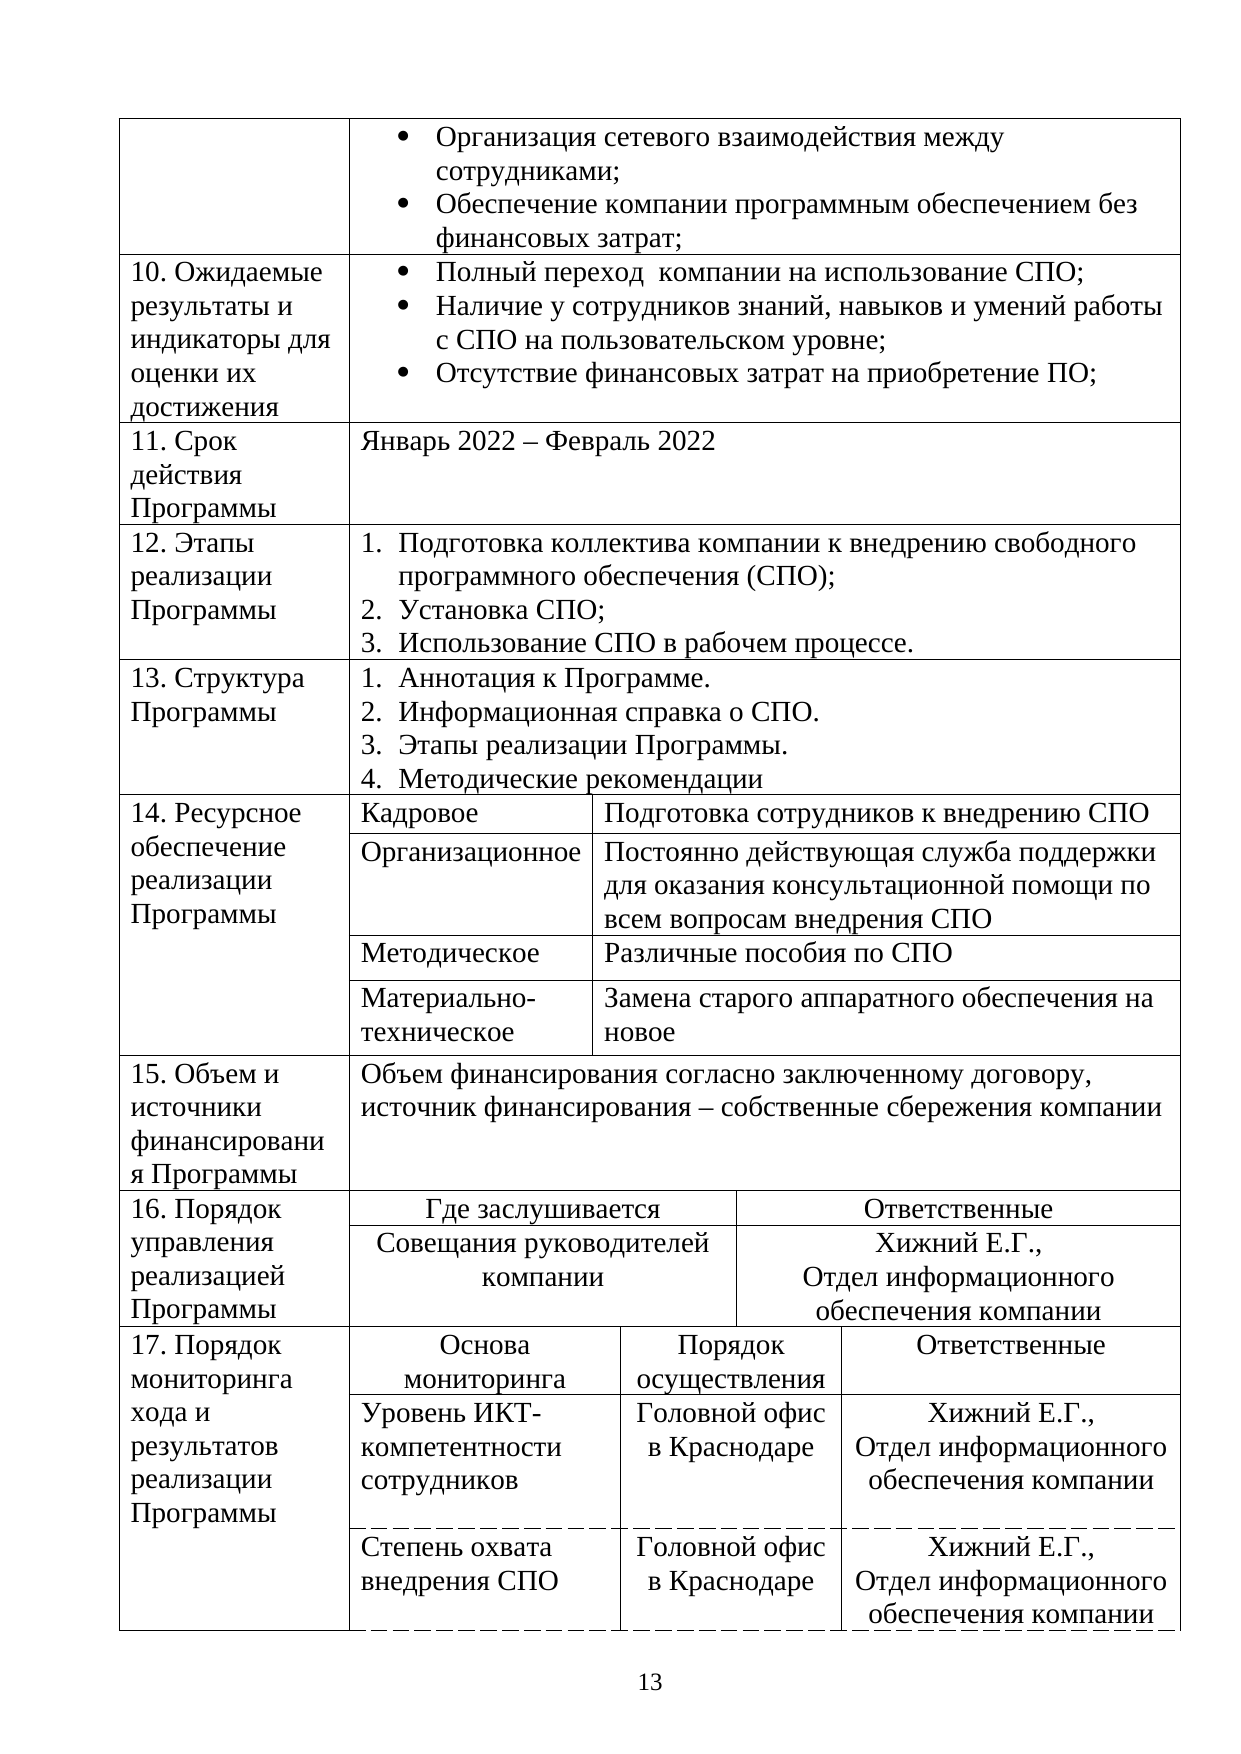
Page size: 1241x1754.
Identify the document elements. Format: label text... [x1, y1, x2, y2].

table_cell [350, 119, 1180, 253]
table_cell Совещания руководителей компании [350, 1226, 736, 1326]
table_cell Замена старого аппаратного обеспечения на новое [593, 981, 1180, 1055]
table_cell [621, 1528, 841, 1630]
table_cell 14. Ресурсное обеспечение реализации Программы [120, 795, 349, 1055]
table_cell Методическое [350, 936, 592, 979]
table_cell Порядок осуществления [621, 1327, 841, 1394]
table_cell Объем финансирования согласно заключенному договору, источник финансирования – собственные сбережения компании [350, 1056, 1180, 1190]
table_cell Уровень ИКТ-компетентности сотрудников [350, 1395, 620, 1528]
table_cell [842, 1395, 1180, 1528]
table_cell Подготовка коллектива компании к внедрению свободного программного обеспечения (СПО); Установка СПО; Использование СПО в рабочем процессе. [350, 525, 1180, 659]
table_cell 13. Структура Программы [120, 660, 349, 794]
table_cell Полный переход компании на использование СПО; Наличие у сотрудников знаний, навыков и умений работы с СПО на пользовательском уровне; Отсутствие финансовых затрат на приобретение ПО; [350, 255, 1180, 422]
table_cell Основа мониторинга [350, 1327, 620, 1394]
table_cell Кадровое [350, 795, 592, 833]
table_cell 16. Порядок управления реализацией Программы [120, 1191, 349, 1326]
table_cell Организационное [350, 834, 592, 934]
table_cell Различные пособия по СПО [593, 936, 1180, 979]
table_cell Материально-техническое [350, 981, 592, 1055]
table_cell Ответственные [842, 1327, 1180, 1394]
table_cell 17. Порядок мониторинга хода и результатов реализации Программы [120, 1327, 349, 1630]
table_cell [120, 119, 349, 253]
table_cell Где заслушивается [350, 1191, 736, 1224]
table_cell 11. Срок действия Программы [120, 423, 349, 524]
table_cell Аннотация к Программе. Информационная справка о СПО. Этапы реализации Программы. Методические рекомендации [350, 660, 1180, 794]
table_cell 12. Этапы реализации Программы [120, 525, 349, 659]
table_cell Хижний Е.Г., Отдел информационного обеспечения компании [737, 1226, 1180, 1326]
table_cell Январь 2022 – Февраль 2022 [350, 423, 1180, 524]
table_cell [842, 1528, 1180, 1630]
table_cell Подготовка сотрудников к внедрению СПО [593, 795, 1180, 833]
table_cell Постоянно действующая служба поддержки для оказания консультационной помощи по всем вопросам внедрения СПО [593, 834, 1180, 934]
table_cell Ответственные [737, 1191, 1180, 1224]
table_cell 10. Ожидаемые результаты и индикаторы для оценки их достижения [120, 255, 349, 422]
table_cell Головной офис в Краснодаре [621, 1395, 841, 1528]
table_cell 15. Объем и источники финансирования Программы [120, 1056, 349, 1190]
table_cell Степень охвата внедрения СПО [350, 1528, 620, 1630]
